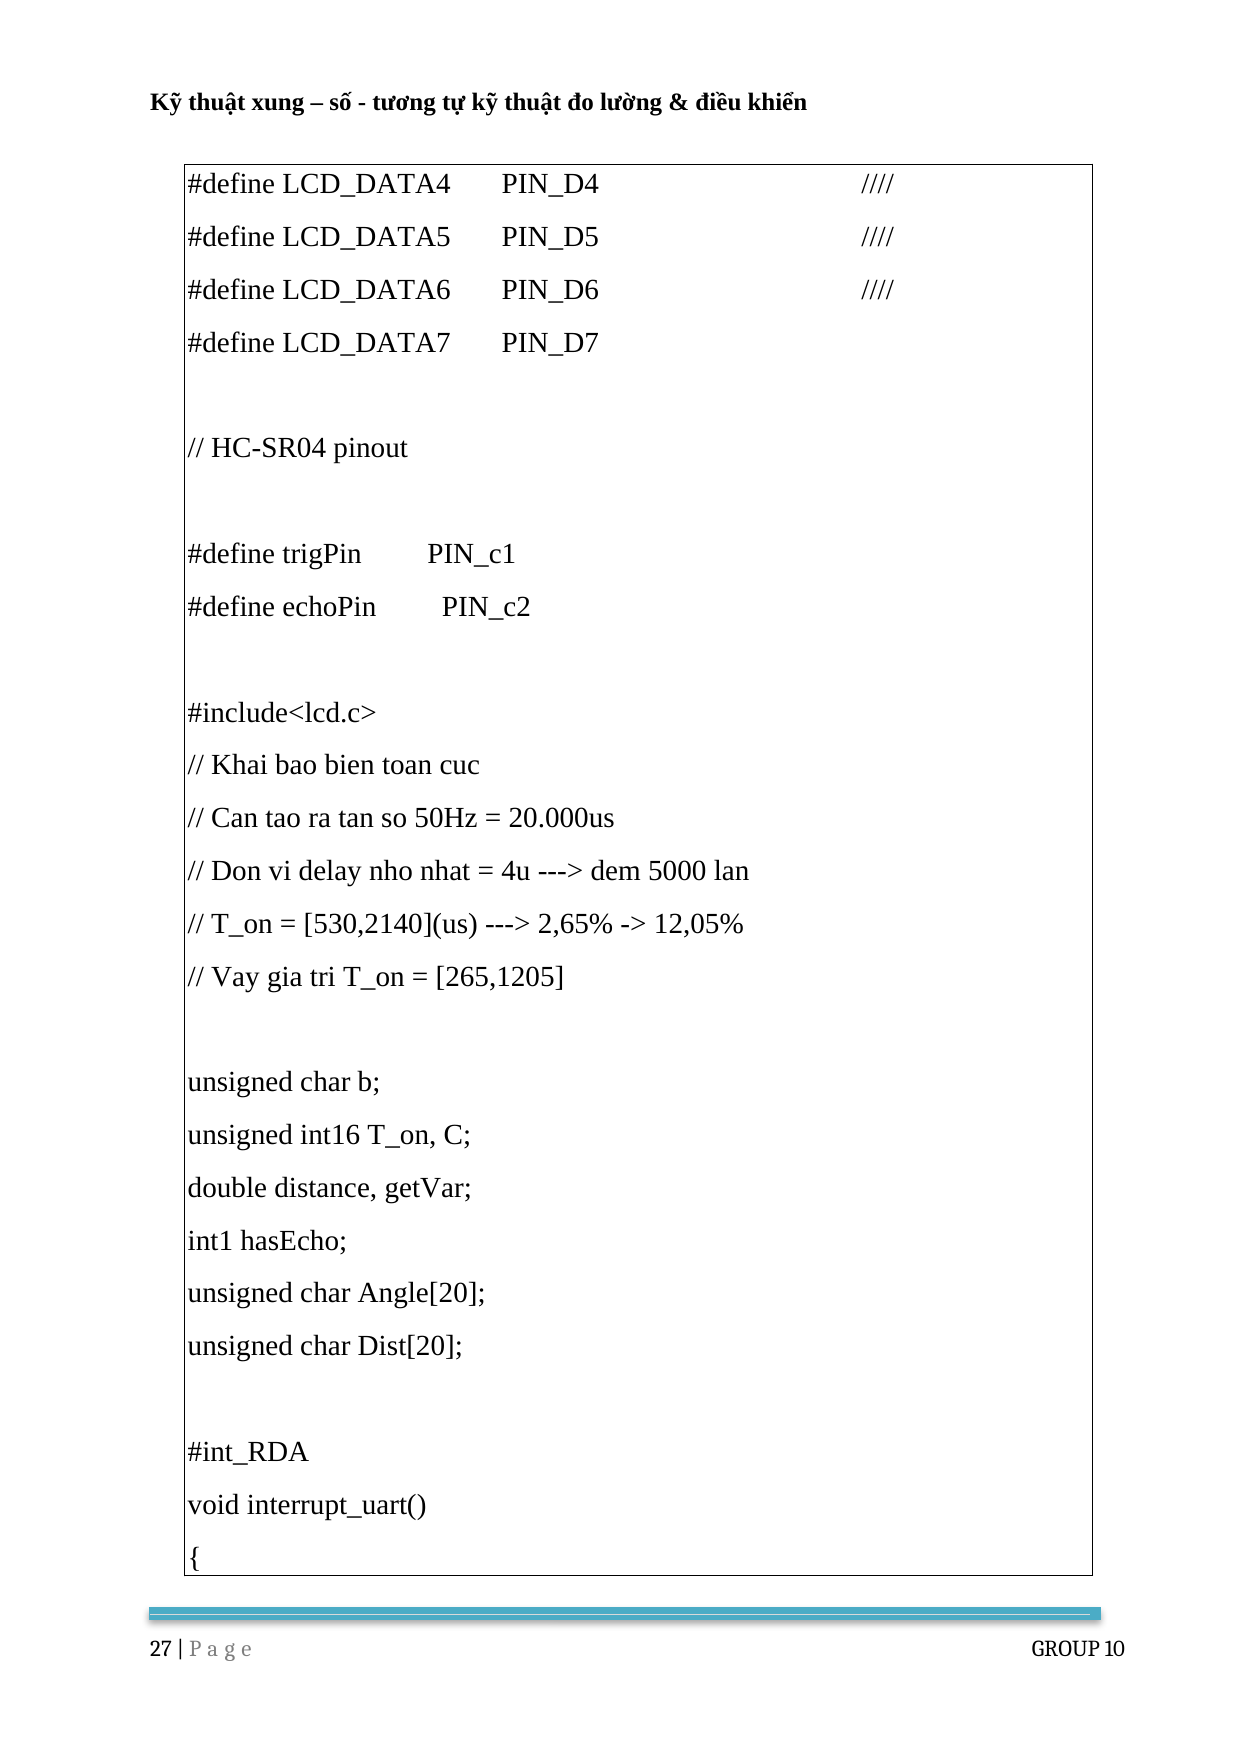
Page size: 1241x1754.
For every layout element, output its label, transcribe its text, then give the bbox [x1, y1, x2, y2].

text // Can tao ra tan so 50Hz = 20.000us [185, 797, 1092, 834]
text // T_on = [530,2140](us) ---> 2,65% -> 12,05% [185, 903, 1092, 939]
text // Khai bao bien toan cuc [185, 744, 1092, 781]
text #define LCD_DATA5 PIN_D5 //// [185, 216, 1092, 253]
text #define LCD_DATA6 PIN_D6 //// [185, 269, 1092, 306]
text #int_RDA [185, 1431, 1092, 1468]
text // Vay gia tri T_on = [265,1205] [185, 956, 1092, 992]
text #define trigPin PIN_c1 [185, 533, 1092, 570]
text unsigned int16 T_on, C; [185, 1114, 1092, 1151]
text #define LCD_DATA4 PIN_D4 //// [185, 165, 1092, 200]
text void interrupt_uart() [185, 1484, 1092, 1520]
text { [185, 1537, 1092, 1575]
text int1 hasEcho; [185, 1220, 1092, 1256]
text unsigned char b; [185, 1061, 1092, 1098]
text #define LCD_DATA7 PIN_D7 [185, 322, 1092, 358]
text unsigned char Dist[20]; [185, 1325, 1092, 1362]
text unsigned char Angle[20]; [185, 1272, 1092, 1309]
text double distance, getVar; [185, 1167, 1092, 1203]
text // HC-SR04 pinout [185, 427, 1092, 464]
text // Don vi delay nho nhat = 4u ---> dem 5000 lan [185, 850, 1092, 887]
text #define echoPin PIN_c2 [185, 586, 1092, 623]
text #include<lcd.c> [185, 692, 1092, 728]
